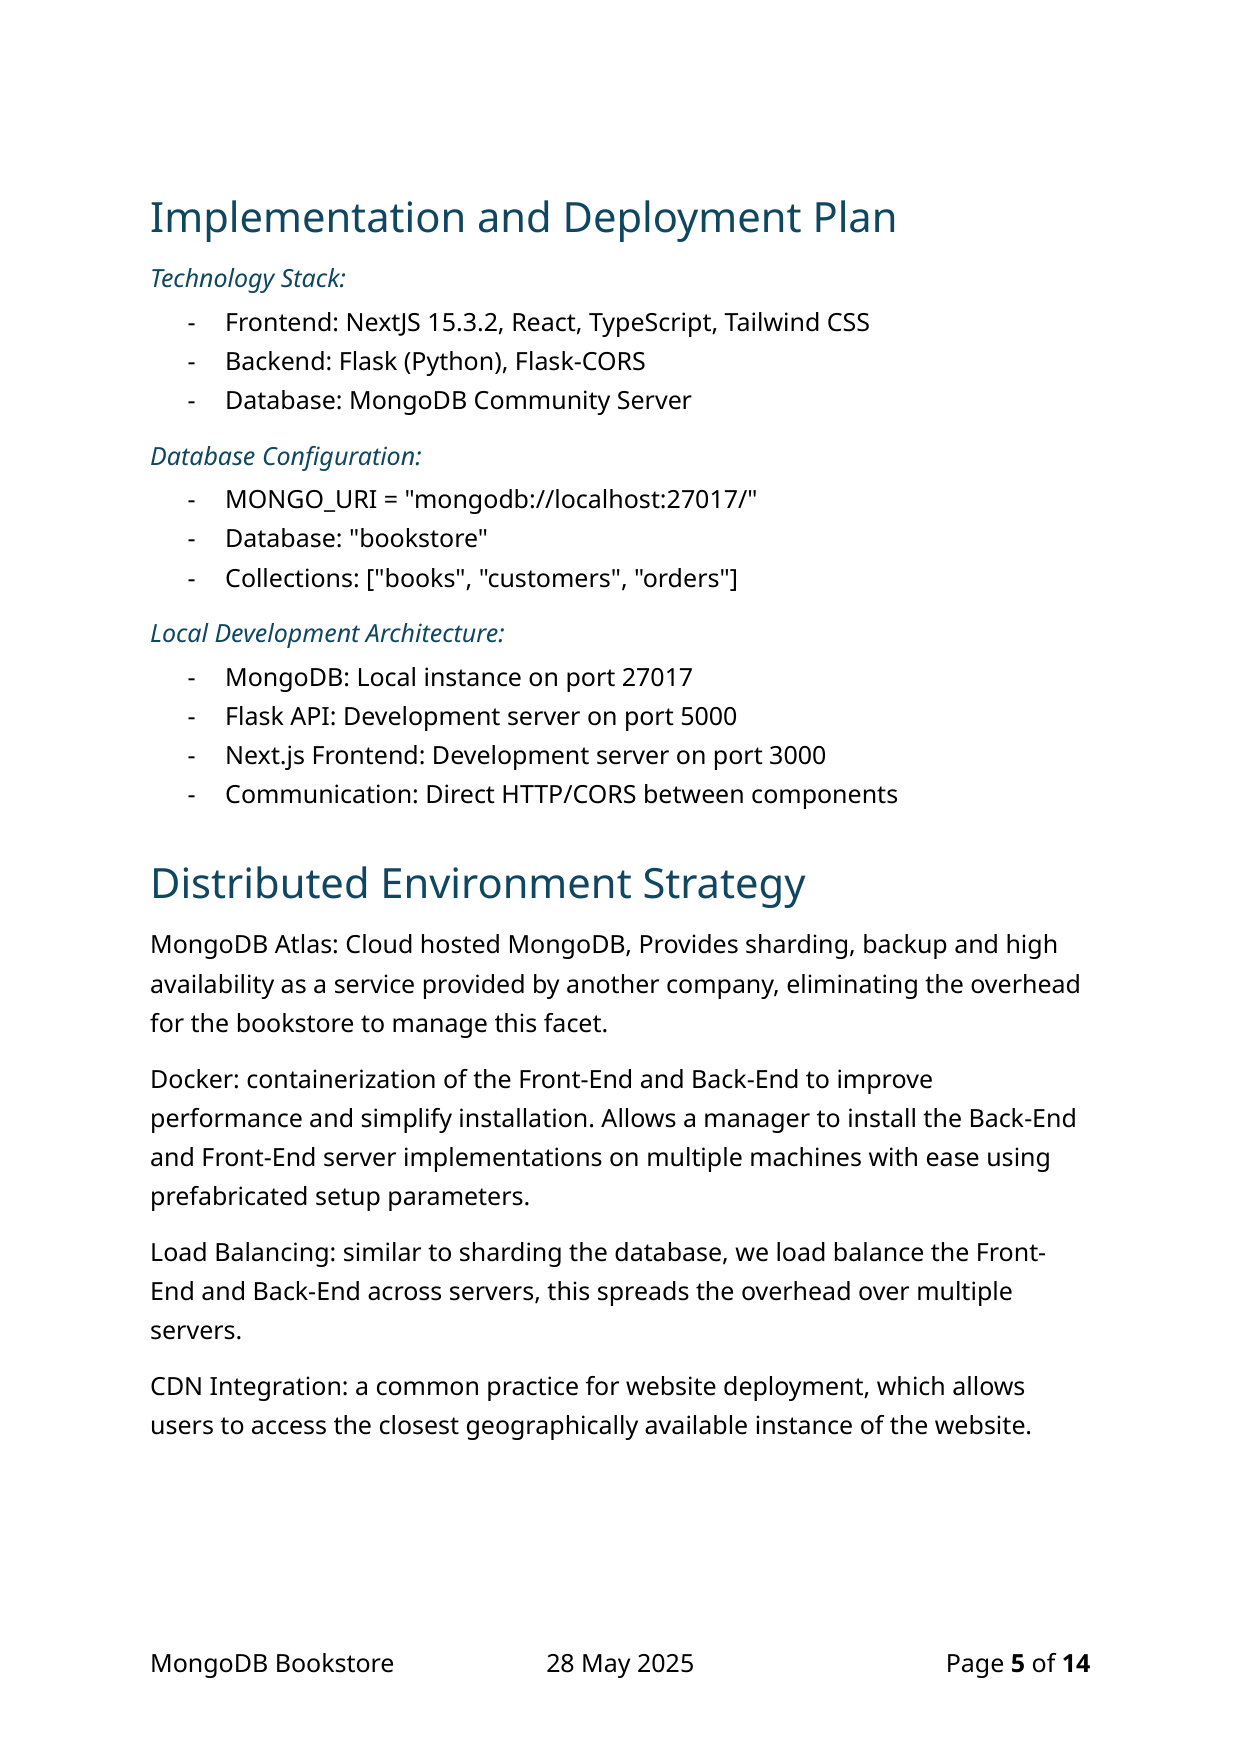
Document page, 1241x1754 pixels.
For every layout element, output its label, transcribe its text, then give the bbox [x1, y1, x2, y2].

list Database: "bookstore" [187, 521, 1090, 555]
subtitle Local Development Architecture: [150, 616, 1090, 650]
text Load Balancing: similar to sharding the database, we load balance the Front-End and Back-End across servers, this spreads the overhead over multiple servers. [150, 1234, 1090, 1347]
list MONGO_URI = "mongodb://localhost:27017/" [187, 482, 1090, 516]
text Docker: containerization of the Front-End and Back-End to improve performance and simplify installation. Allows a manager to install the Back-End and Front-End server implementations on multiple machines with ease using prefabricated setup parameters. [150, 1061, 1090, 1213]
list Database: MongoDB Community Server [187, 383, 1090, 417]
text CDN Integration: a common practice for website deployment, which allows users to access the closest geographically available instance of the website. [150, 1369, 1090, 1442]
list Collections: ["books", "customers", "orders"] [187, 560, 1090, 594]
list Communication: Direct HTTP/CORS between components [187, 777, 1090, 811]
subtitle Database Configuration: [150, 438, 1090, 473]
text MongoDB Atlas: Cloud hosted MongoDB, Provides sharding, backup and high availability as a service provided by another company, eliminating the overhead for the bookstore to manage this facet. [150, 927, 1090, 1039]
subtitle Technology Stack: [150, 261, 1090, 295]
list Frontend: NextJS 15.3.2, React, TypeScript, Tailwind CSS [187, 304, 1090, 338]
list MongoDB: Local instance on port 27017 [187, 659, 1090, 693]
list Backend: Flask (Python), Flask-CORS [187, 343, 1090, 378]
subtitle Implementation and Deployment Plan [150, 187, 1090, 244]
list Flask API: Development server on port 5000 [187, 698, 1090, 733]
list Next.js Frontend: Development server on port 3000 [187, 738, 1090, 772]
subtitle Distributed Environment Strategy [150, 853, 1090, 910]
